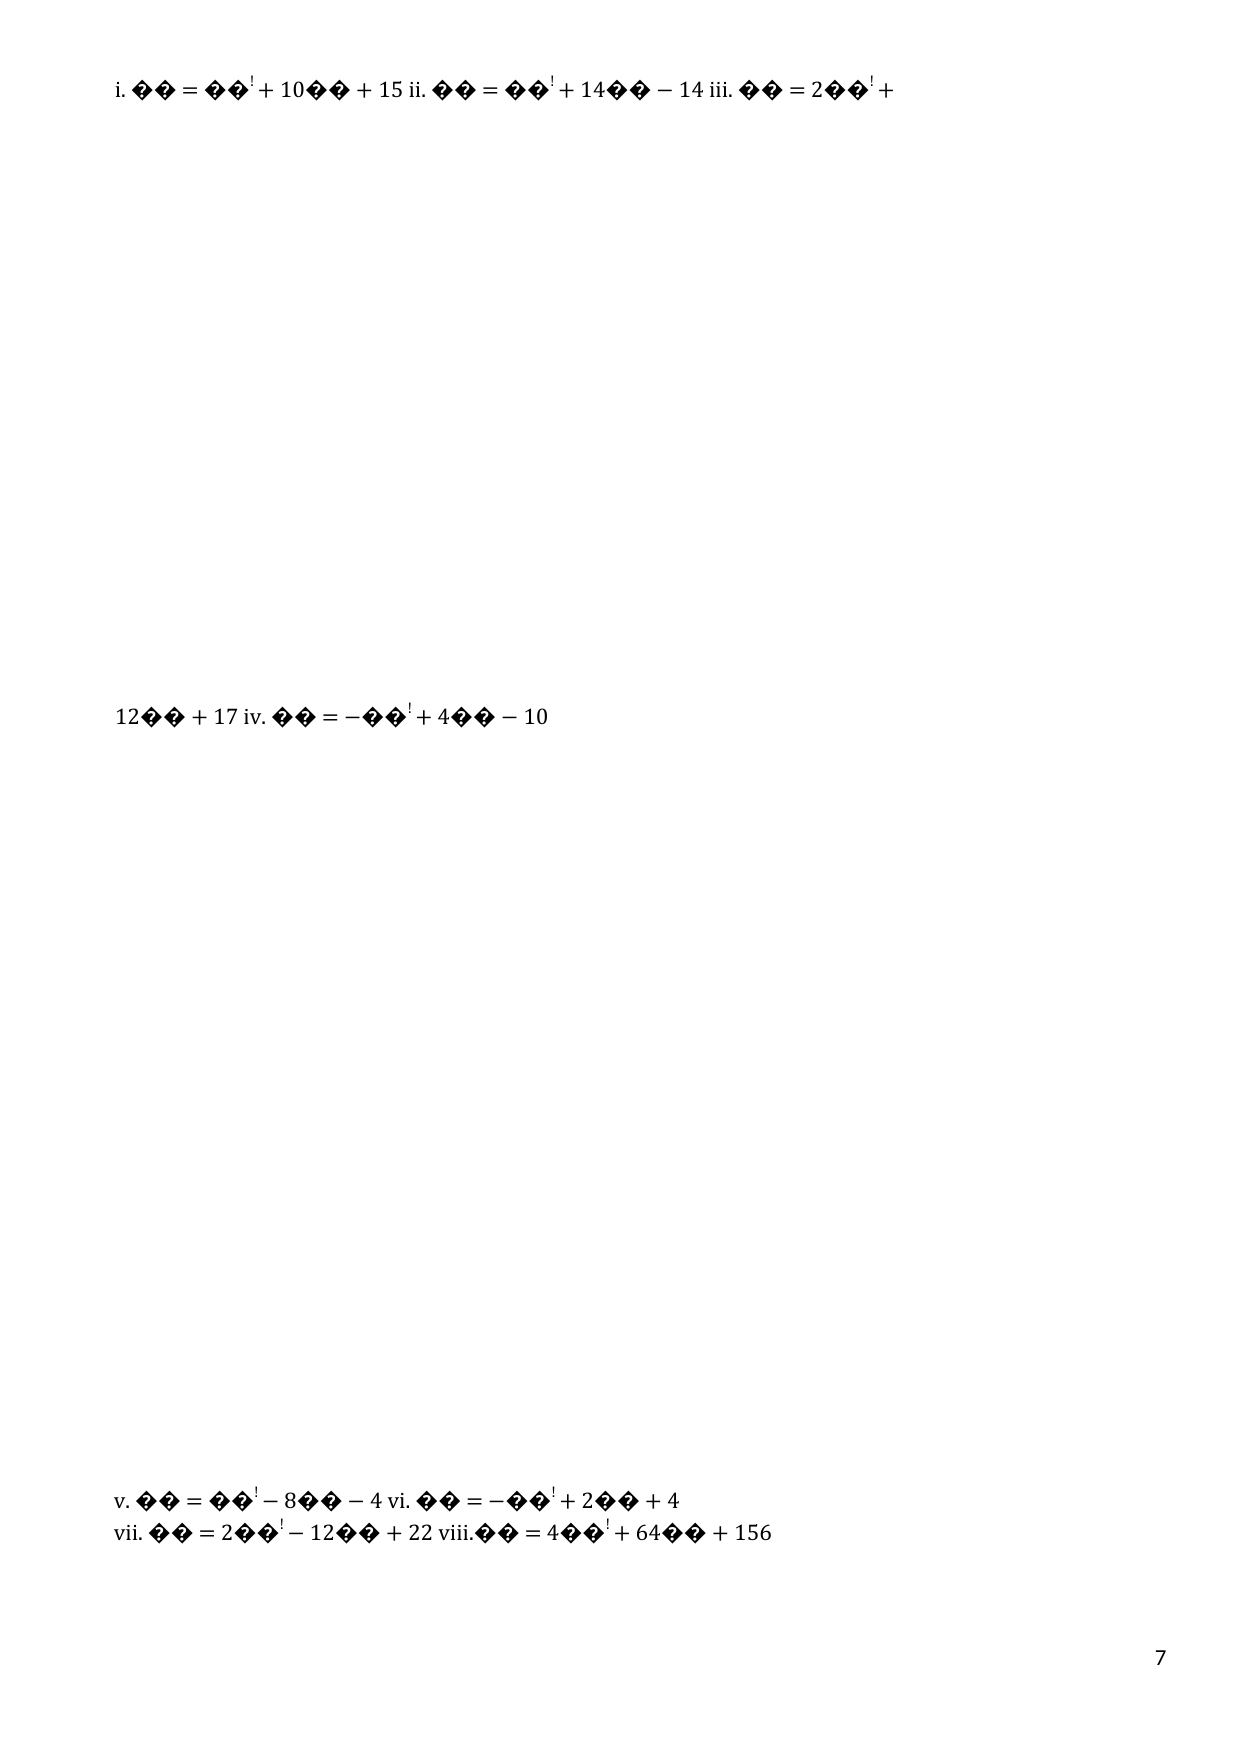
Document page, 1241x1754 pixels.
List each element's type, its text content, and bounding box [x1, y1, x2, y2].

text i. �� = ��! + 10�� + 15 ii. �� = ��! + 14�� − 14 iii. �� = 2��! + 12�� + 17 iv. �� = −��! + 4�� − 10 [114, 72, 922, 731]
text v. �� = ��! − 8�� − 4 vi. �� = −��! + 2�� + 4 [114, 1482, 1220, 1514]
text vii. �� = 2��! − 12�� + 22 viii.�� = 4��! + 64�� + 156 [114, 1514, 1220, 1546]
text 7 [76, 1643, 1166, 1671]
